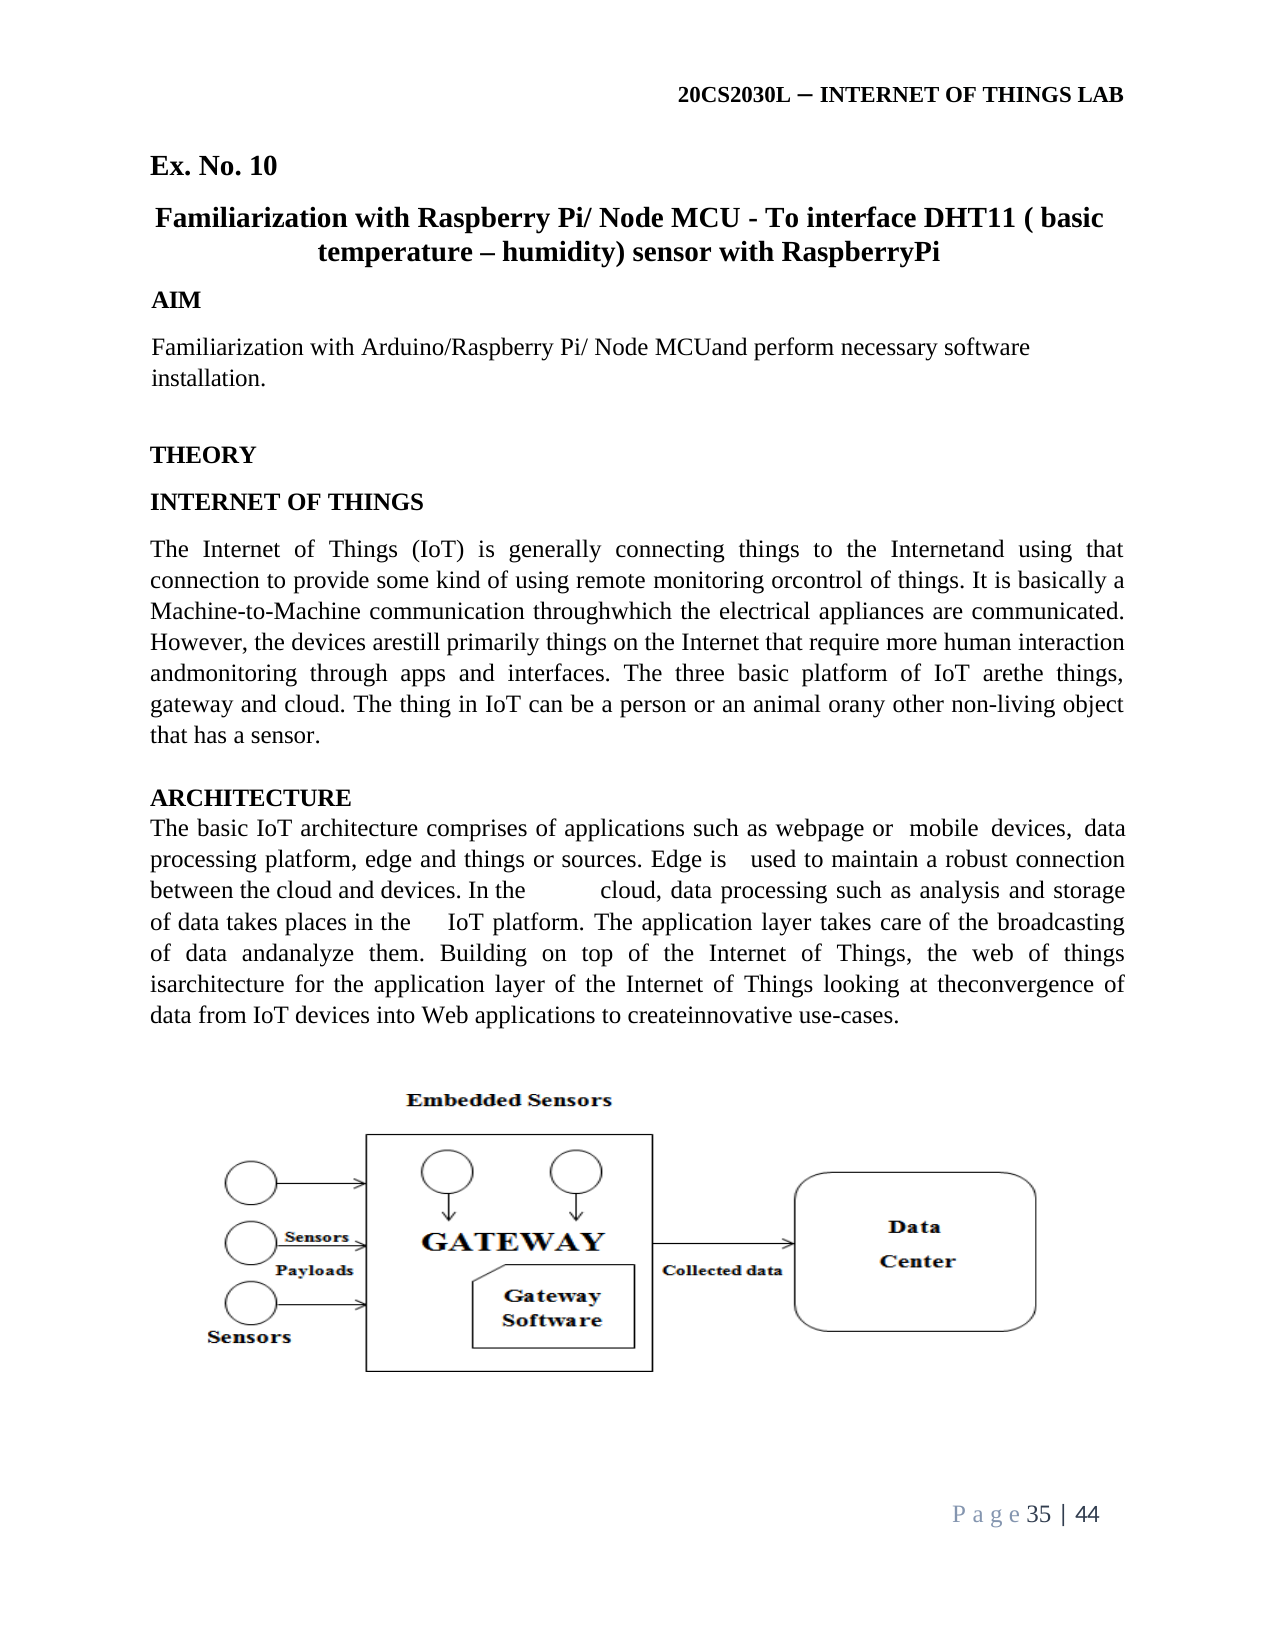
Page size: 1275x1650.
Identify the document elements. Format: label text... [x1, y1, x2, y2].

picture [207, 1094, 1037, 1372]
text Familiarization with Raspberry Pi/ Node MCU - To interface DHT11 ( basic temperature – humidity) sensor with RaspberryPi [155, 201, 1122, 268]
text The Internet of Things (IoT) is generally connecting things to the Internetand using that connection to provide some kind of using remote monitoring orcontrol of things. It is basically a Machine-to-Machine communication throughwhich the electrical appliances are communicated. However, the devices arestill primarily things on the Internet that require more human interaction andmonitoring through apps and interfaces. The three basic platform of IoT arethe things, gateway and cloud. The thing in IoT can be a person or an animal orany other non-living object that has a sensor. [150, 534, 1125, 749]
subtitle AIM [151, 285, 1183, 314]
text The basic IoT architecture comprises of applications such as webpage or mobile devices, data processing platform, edge and things or sources. Edge is used to maintain a robust connection between the cloud and devices. In the cloud, data processing such as analysis and storage of data takes places in the IoT platform. The application layer takes care of the broadcasting of data andanalyze them. Building on top of the Internet of Things, the web of things isarchitecture for the application layer of the Internet of Things looking at theconvergence of data from IoT devices into Web applications to createinnovative use-cases. [150, 813, 1126, 1028]
subtitle ARCHITECTURE [150, 783, 1183, 812]
subtitle THEORY [149, 440, 1183, 469]
text INTERNET OF THINGS [150, 487, 1183, 516]
text Familiarization with Arduino/Raspberry Pi/ Node MCUand perform necessary software installation. [151, 332, 1126, 392]
subtitle Ex. No. 10 [150, 148, 1183, 182]
